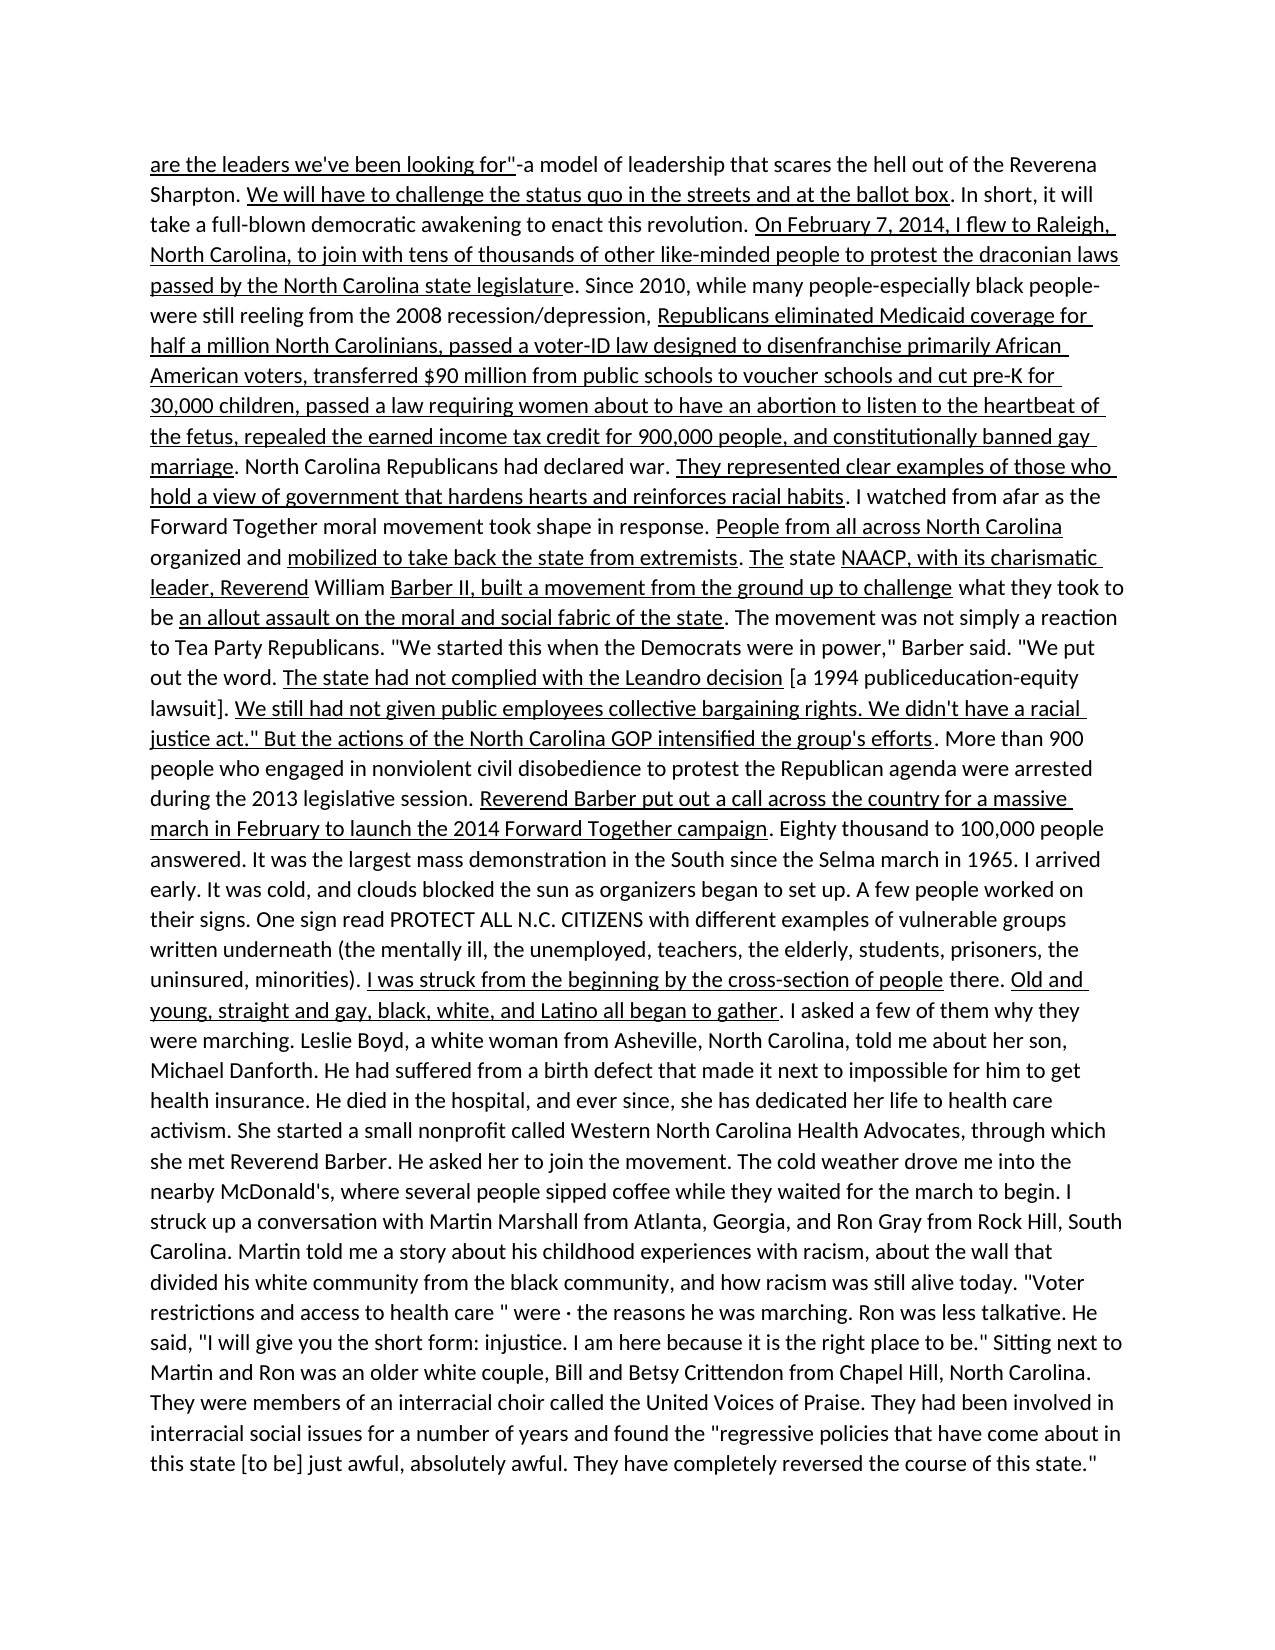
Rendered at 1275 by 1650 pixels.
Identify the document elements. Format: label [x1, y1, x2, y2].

text [150, 150, 1125, 1477]
